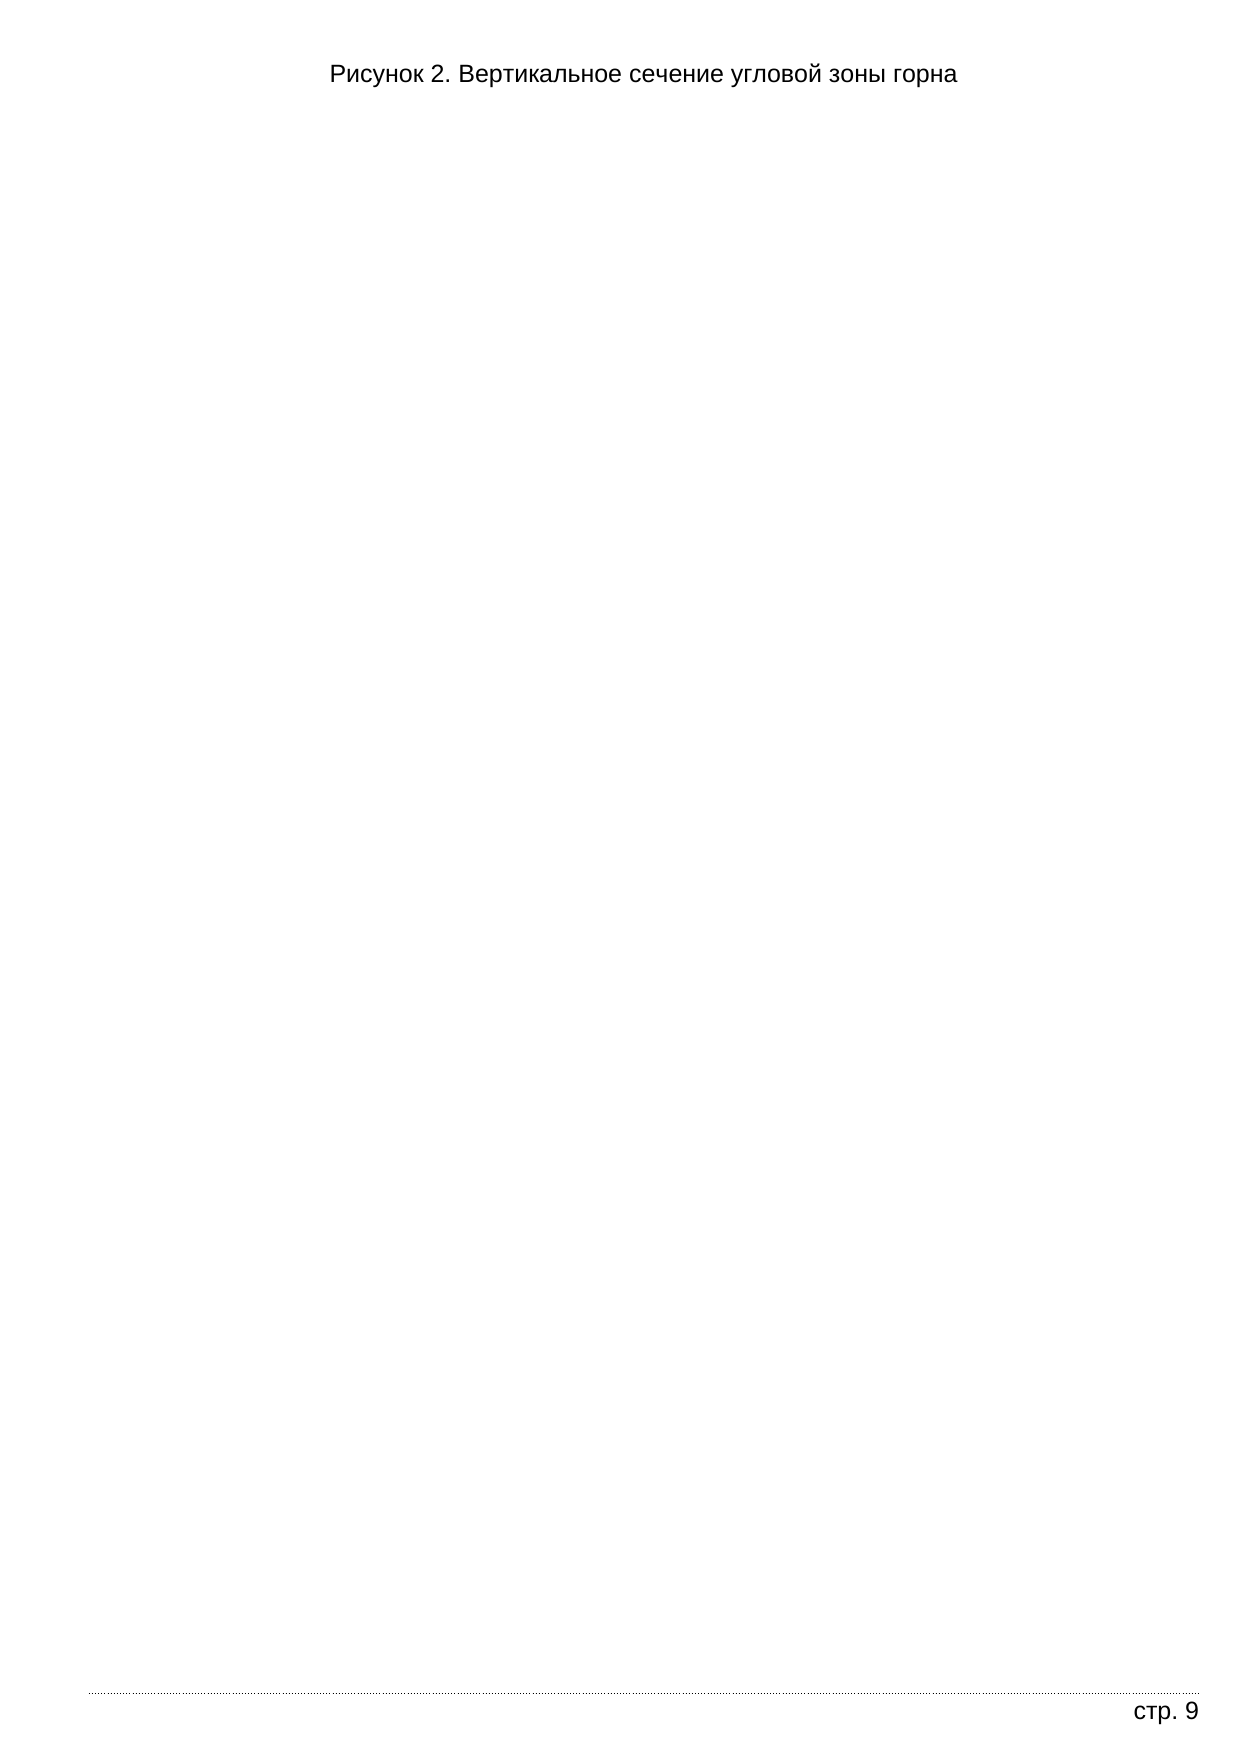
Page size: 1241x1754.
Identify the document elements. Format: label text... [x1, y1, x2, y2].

text Рисунок 2. Вертикальное сечение угловой зоны горна [89, 59, 1199, 88]
